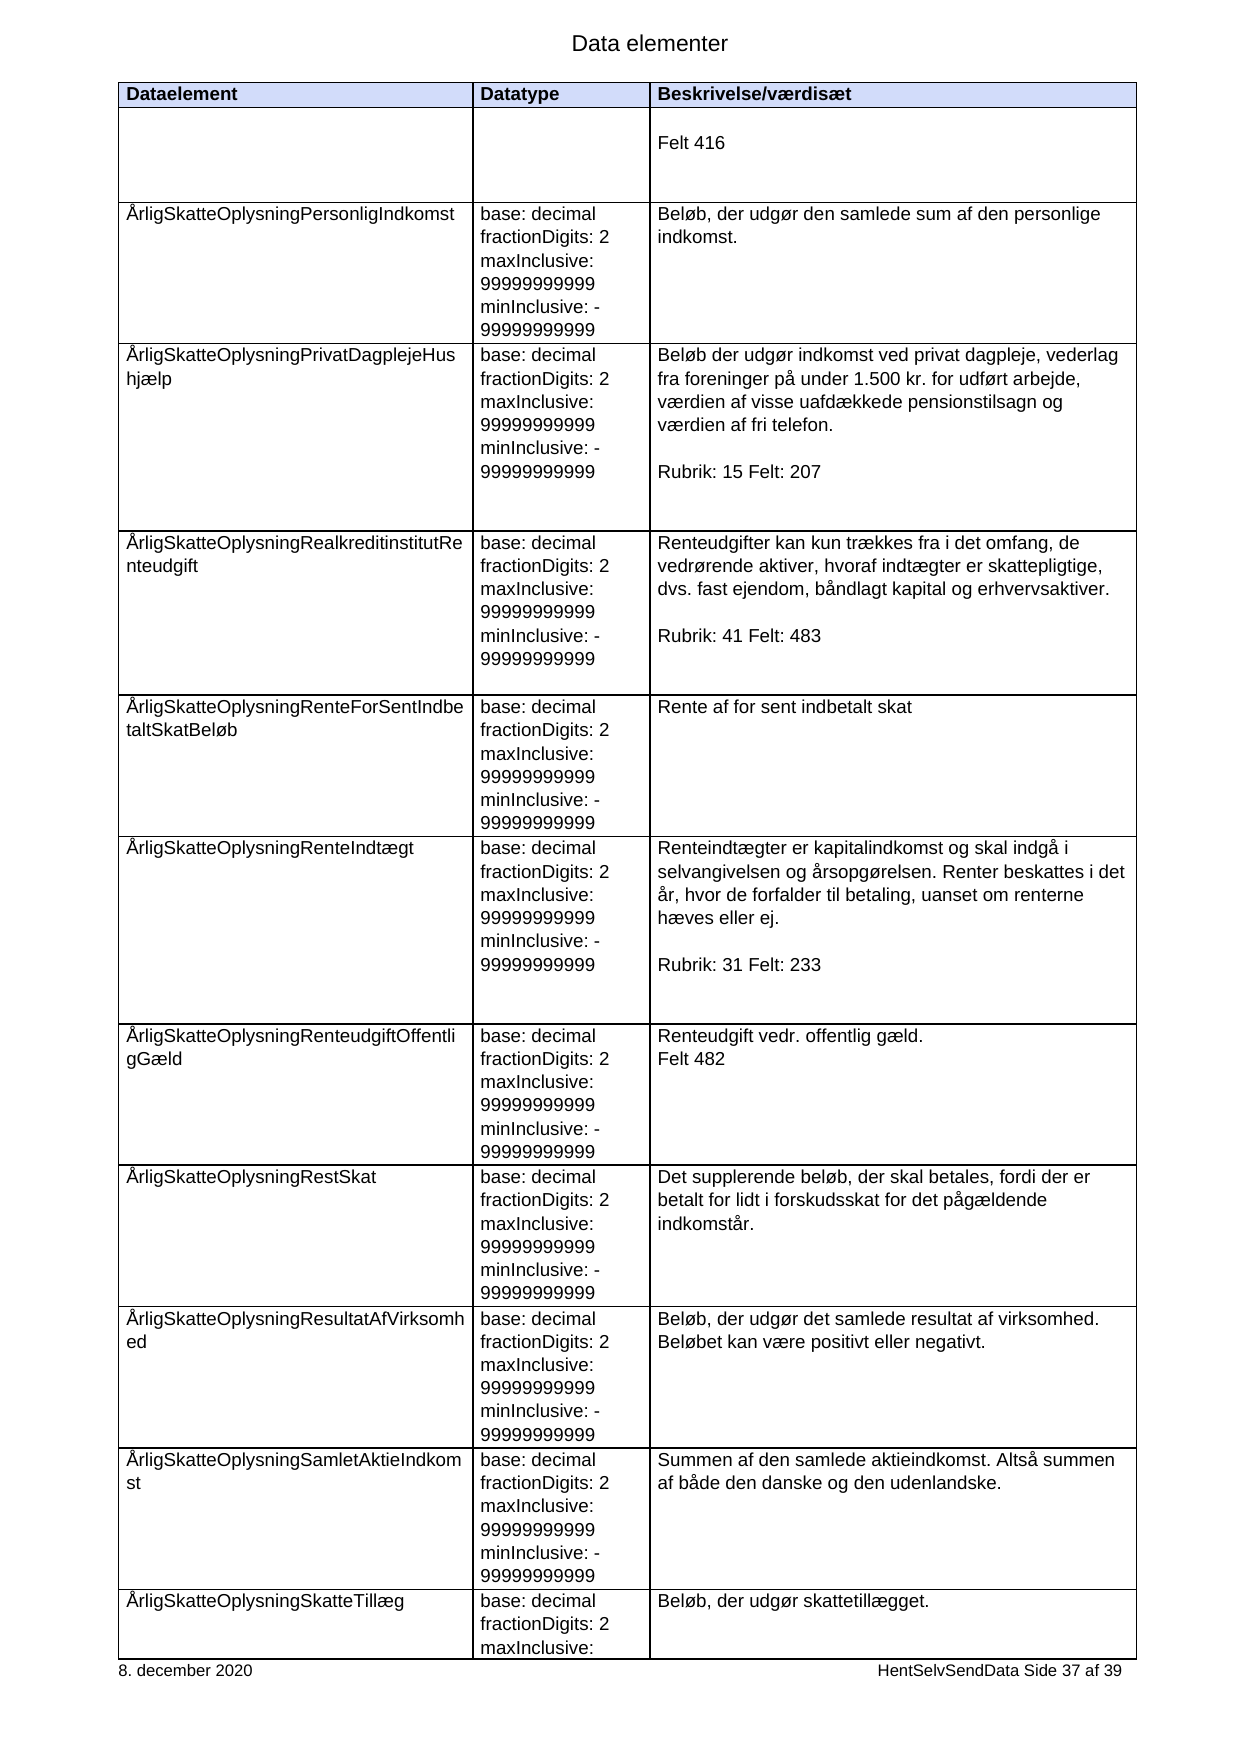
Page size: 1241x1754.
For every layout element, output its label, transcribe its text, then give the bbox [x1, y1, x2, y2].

table_cell Renteindtægter er kapitalindkomst og skal indgå i selvangivelsen og årsopgørelsen. Renter beskattes i det år, hvor de forfalder til betaling, uanset om renterne hæves eller ej. Rubrik: 31 Felt: 233 [651, 837, 1136, 1023]
table_header Beskrivelse/værdisæt [651, 83, 1136, 107]
table_cell base: decimal fractionDigits: 2 maxInclusive: 99999999999 minInclusive: -99999999999 [474, 837, 649, 1023]
table_cell Det supplerende beløb, der skal betales, fordi der er betalt for lidt i forskudsskat for det pågældende indkomstår. [651, 1166, 1136, 1306]
table_cell ÅrligSkatteOplysningRestSkat [119, 1166, 472, 1306]
table_cell Summen af den samlede aktieindkomst. Altså summen af både den danske og den udenlandske. [651, 1449, 1136, 1588]
table_cell ÅrligSkatteOplysningRenteIndtægt [119, 837, 472, 1023]
table_cell ÅrligSkatteOplysningRenteForSentIndbetaltSkatBeløb [119, 696, 472, 836]
table_cell Renteudgift vedr. offentlig gæld. Felt 482 [651, 1025, 1136, 1164]
table_cell ÅrligSkatteOplysningPrivatDagplejeHushjælp [119, 344, 472, 530]
table_cell ÅrligSkatteOplysningRenteudgiftOffentligGæld [119, 1025, 472, 1164]
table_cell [119, 1590, 472, 1658]
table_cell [474, 1590, 649, 1658]
table_cell ÅrligSkatteOplysningRealkreditinstitutRenteudgift [119, 532, 472, 694]
table_cell Beløb, der udgør det samlede resultat af virksomhed. Beløbet kan være positivt eller negativt. [651, 1307, 1136, 1447]
table_cell ÅrligSkatteOplysningPersonligIndkomst [119, 203, 472, 343]
table_cell Beløb der udgør indkomst ved privat dagpleje, vederlag fra foreninger på under 1.500 kr. for udført arbejde, værdien af visse uafdækkede pensionstilsagn og værdien af fri telefon. Rubrik: 15 Felt: 207 [651, 344, 1136, 530]
table_cell base: decimal fractionDigits: 2 maxInclusive: 99999999999 minInclusive: -99999999999 [474, 1307, 649, 1447]
table_cell base: decimal fractionDigits: 2 maxInclusive: 99999999999 minInclusive: -99999999999 [474, 532, 649, 694]
table_header Datatype [474, 83, 649, 107]
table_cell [474, 108, 649, 201]
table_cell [474, 1449, 649, 1588]
table_cell ÅrligSkatteOplysningResultatAfVirksomhed [119, 1307, 472, 1447]
table_cell base: decimal fractionDigits: 2 maxInclusive: 99999999999 minInclusive: -99999999999 [474, 1025, 649, 1164]
table_cell ÅrligSkatteOplysningSamletAktieIndkomst [119, 1449, 472, 1588]
table_cell Rente af for sent indbetalt skat [651, 696, 1136, 836]
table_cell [119, 108, 472, 201]
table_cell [651, 1590, 1136, 1658]
table_cell base: decimal fractionDigits: 2 maxInclusive: 99999999999 minInclusive: -99999999999 [474, 1166, 649, 1306]
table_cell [651, 108, 1136, 201]
table_cell base: decimal fractionDigits: 2 maxInclusive: 99999999999 minInclusive: -99999999999 [474, 344, 649, 530]
table_cell base: decimal fractionDigits: 2 maxInclusive: 99999999999 minInclusive: -99999999999 [474, 696, 649, 836]
table_cell Beløb, der udgør den samlede sum af den personlige indkomst. [651, 203, 1136, 343]
table_cell base: decimal fractionDigits: 2 maxInclusive: 99999999999 minInclusive: -99999999999 [474, 203, 649, 343]
table_header Dataelement [119, 83, 472, 107]
table_cell Renteudgifter kan kun trækkes fra i det omfang, de vedrørende aktiver, hvoraf indtægter er skattepligtige, dvs. fast ejendom, båndlagt kapital og erhvervsaktiver. Rubrik: 41 Felt: 483 [651, 532, 1136, 694]
